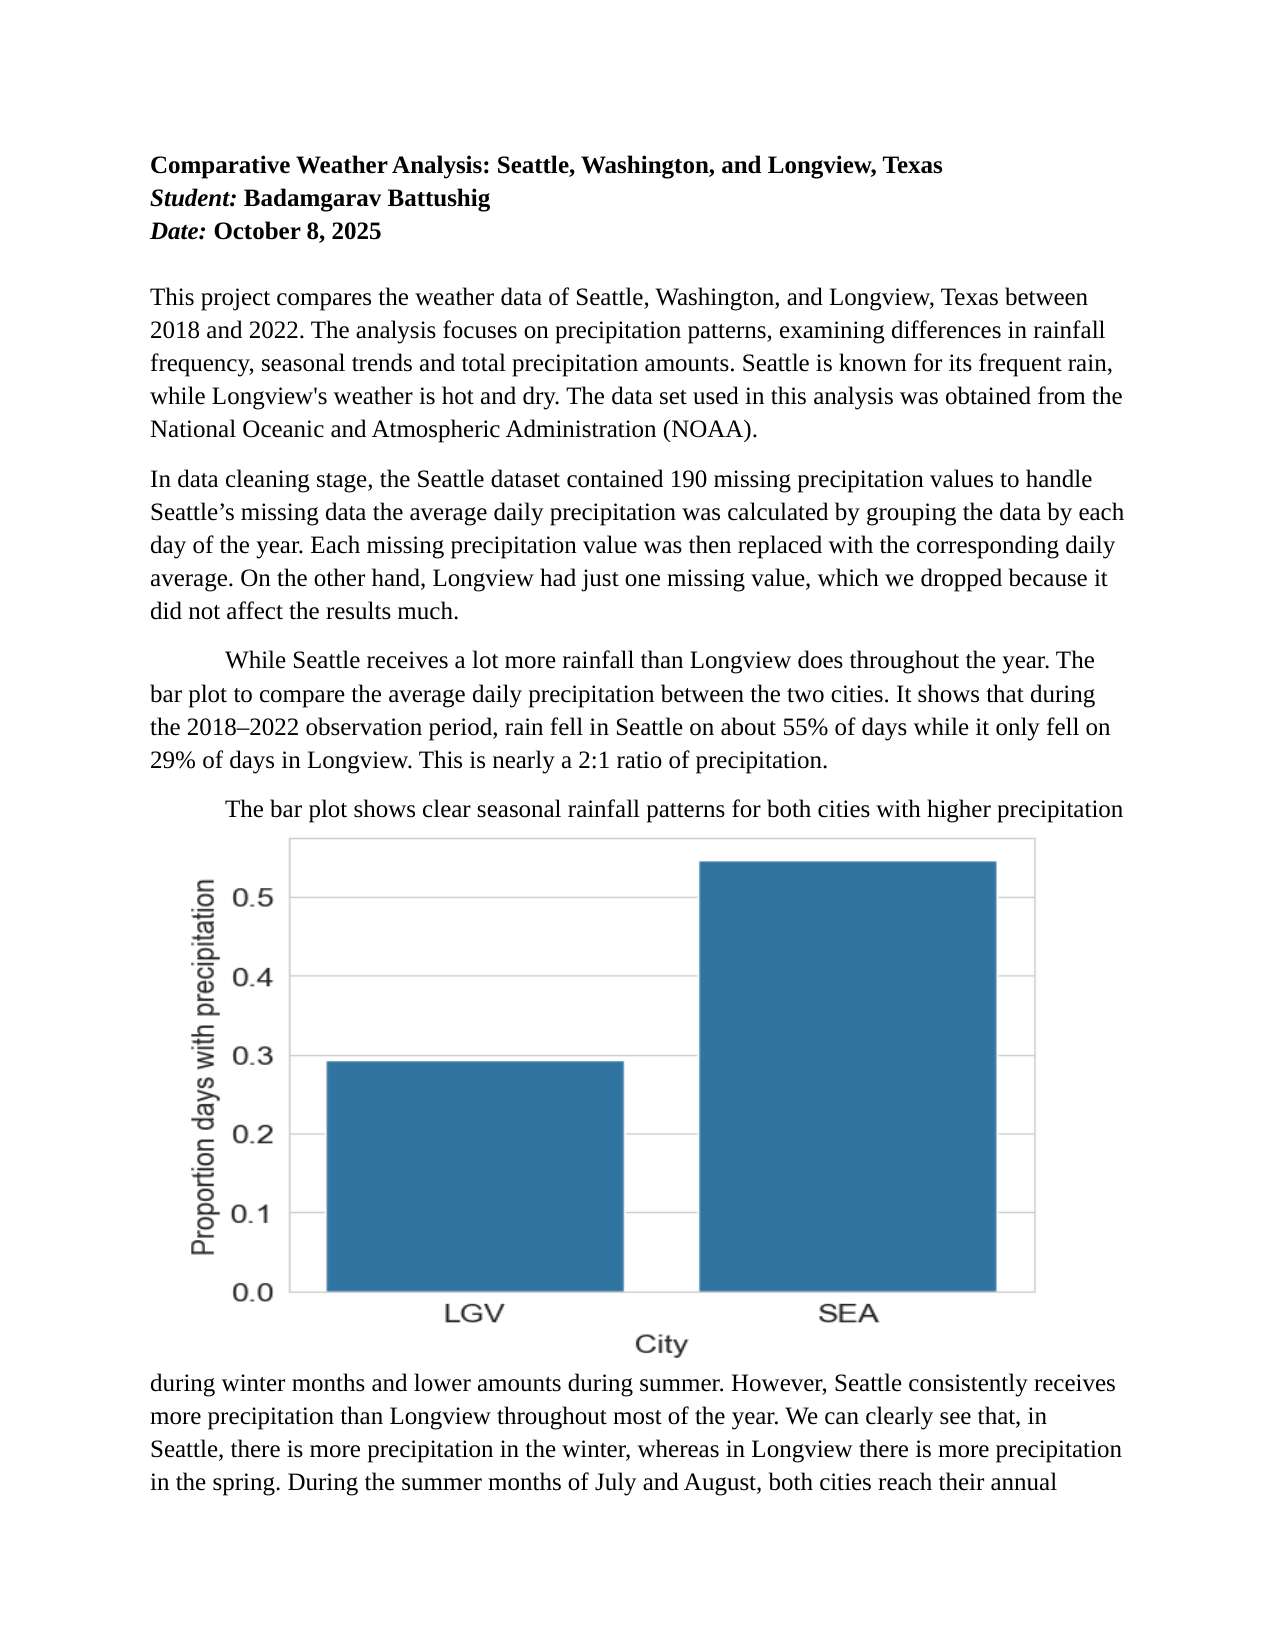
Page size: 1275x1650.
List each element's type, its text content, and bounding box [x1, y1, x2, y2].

text While Seattle receives a lot more rainfall than Longview does throughout the year. The bar plot to compare the average daily precipitation between the two cities. It shows that during the 2018–2022 observation period, rain fell in Seattle on about 55% of days while it only fell on 29% of days in Longview. This is nearly a 2:1 ratio of precipitation. [150, 646, 1125, 773]
picture [178, 827, 1048, 1369]
text In data cleaning stage, the Seattle dataset contained 190 missing precipitation values to handle Seattle’s missing data the average daily precipitation was calculated by grouping the data by each day of the year. Each missing precipitation value was then replaced with the corresponding daily average. On the other hand, Longview had just one missing value, which we dropped because it did not affect the results much. [150, 464, 1125, 625]
text Comparative Weather Analysis: Seattle, Washington, and Longview, Texas Student: Badamgarav Battushig Date: October 8, 2025 This project compares the weather data of Seattle, Washington, and Longview, Texas between 2018 and 2022. The analysis focuses on precipitation patterns, examining differences in rainfall frequency, seasonal trends and total precipitation amounts. Seattle is known for its frequent rain, while Longview's weather is hot and dry. The data set used in this analysis was obtained from the National Oceanic and Atmospheric Administration (NOAA). [150, 150, 1125, 443]
